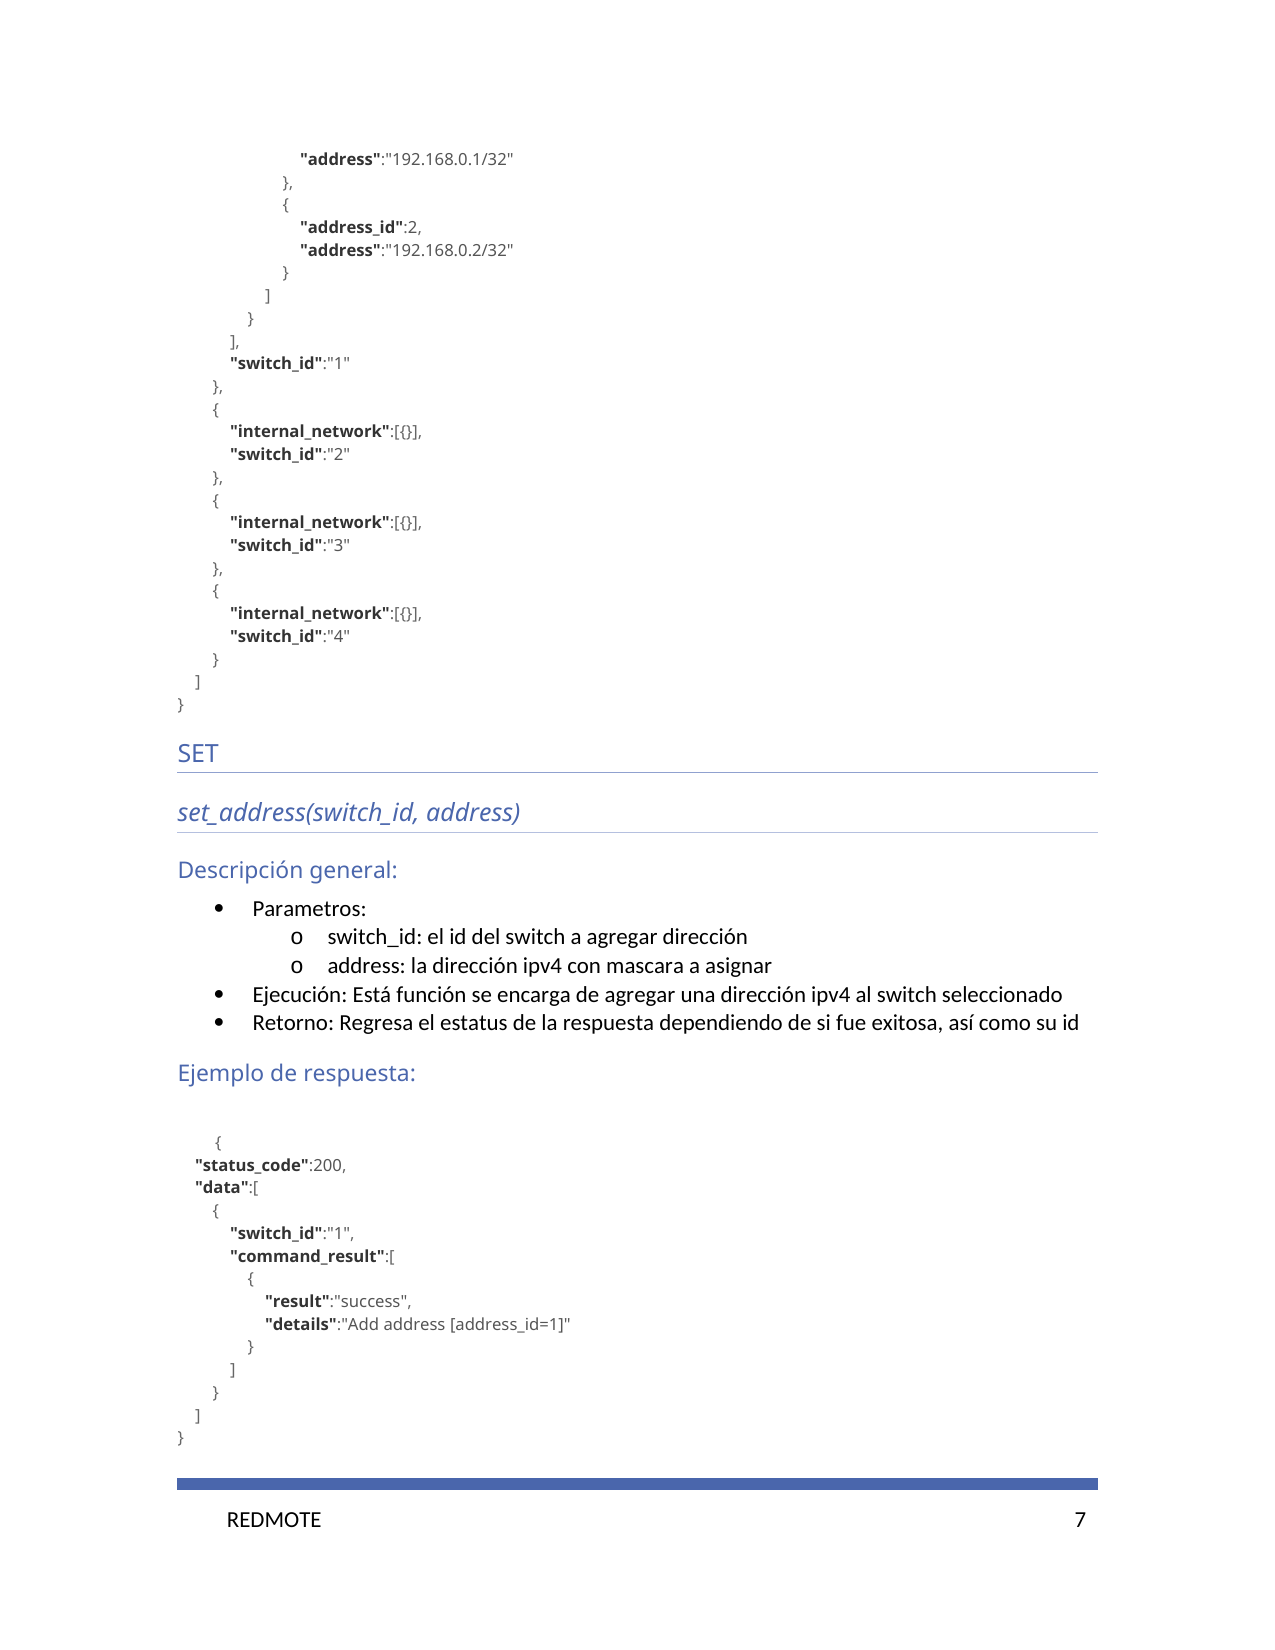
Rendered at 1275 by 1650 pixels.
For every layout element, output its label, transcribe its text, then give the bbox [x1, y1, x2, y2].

list switch_id: el id del switch a agregar dirección [290, 922, 1098, 951]
list Retorno: Regresa el estatus de la respuesta dependiendo de si fue exitosa, así como su id [215, 1008, 1098, 1036]
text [177, 148, 1098, 715]
subtitle set_address(switch_id, address) [177, 794, 1098, 832]
list Ejecución: Está función se encarga de agregar una dirección ipv4 al switch seleccionado [215, 980, 1098, 1008]
list address: la dirección ipv4 con mascara a asignar [290, 951, 1098, 980]
list Parametros: [215, 894, 1098, 922]
subtitle Ejemplo de respuesta: [177, 1057, 1098, 1088]
subtitle SET [177, 736, 1098, 772]
subtitle Descripción general: [177, 854, 1098, 886]
text { "status_code":200, "data":[ { "switch_id":"1", "command_result":[ { "result":"success", "details":"Add address [address_id=1]" } ] } ] } [177, 1131, 1098, 1449]
